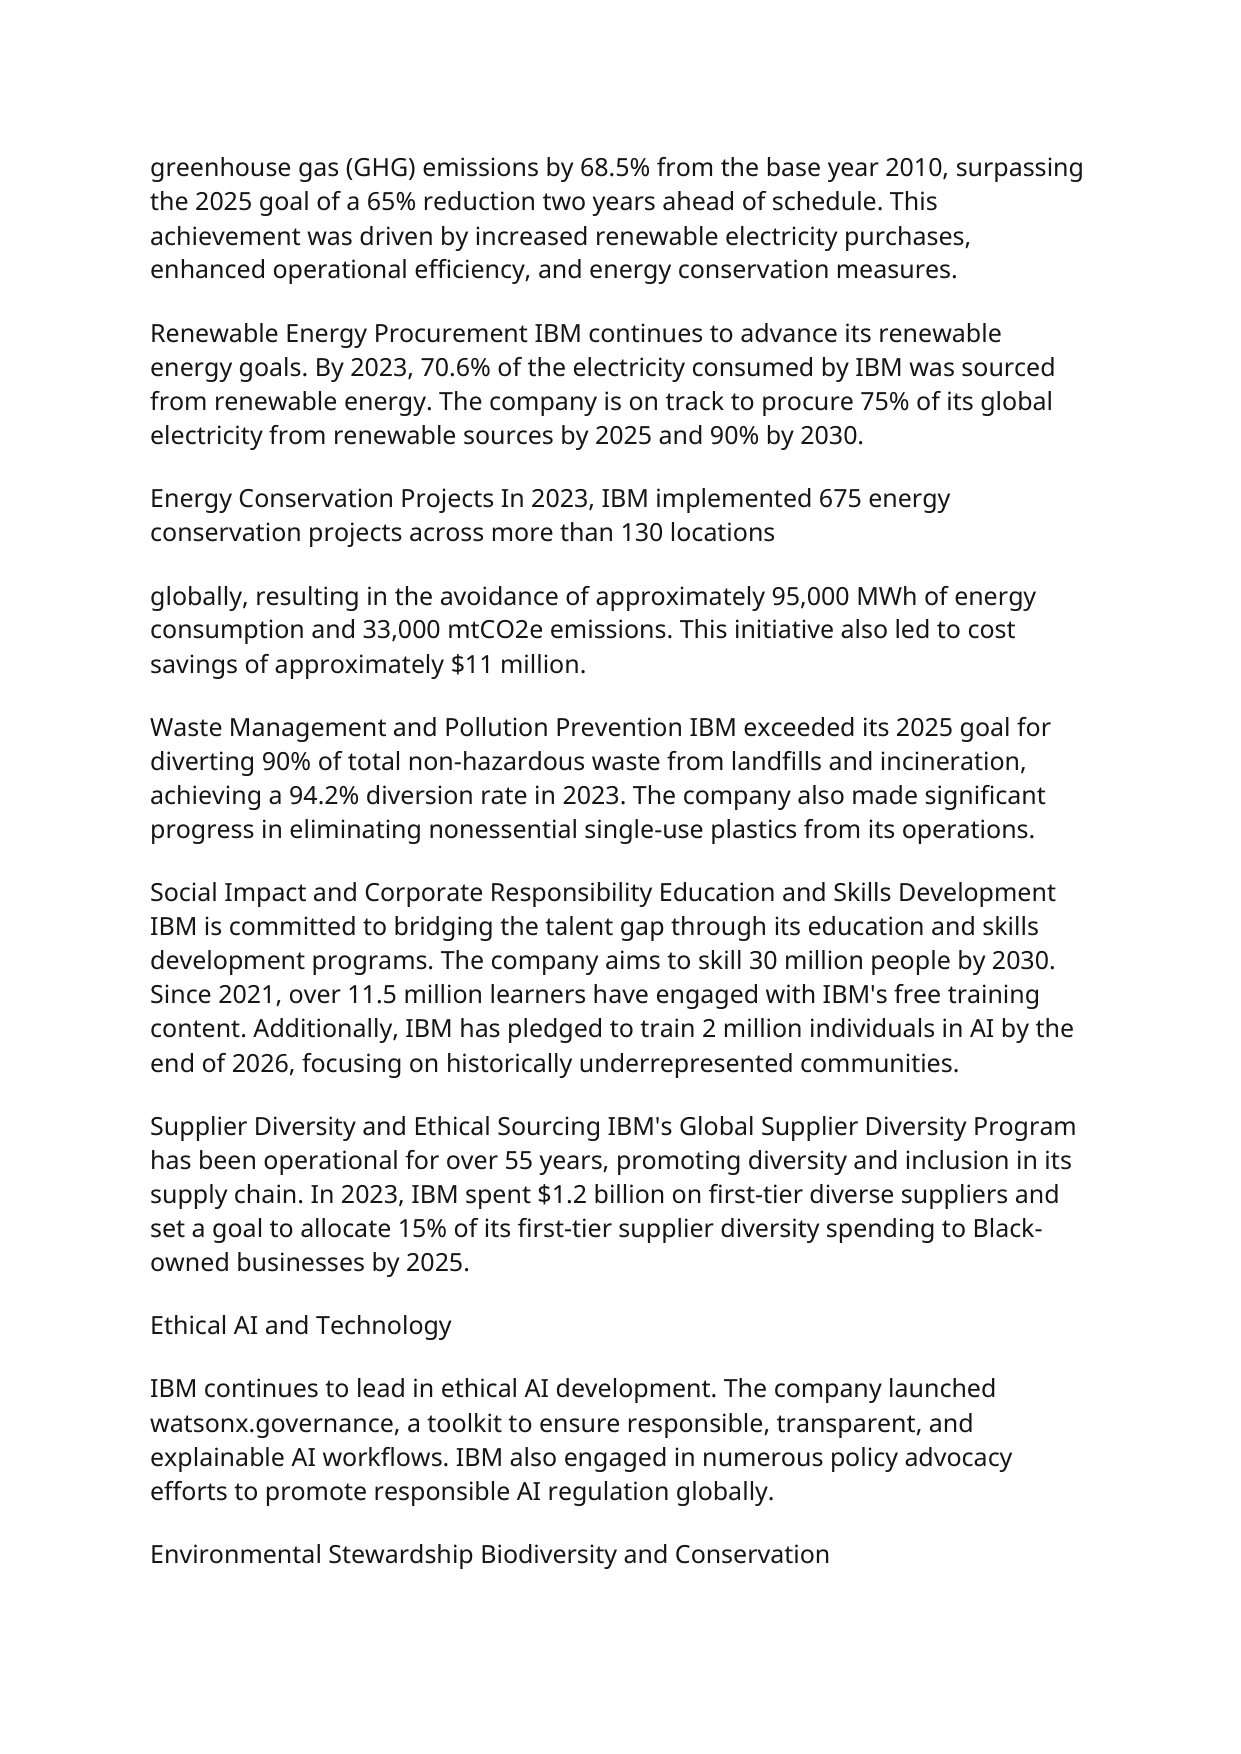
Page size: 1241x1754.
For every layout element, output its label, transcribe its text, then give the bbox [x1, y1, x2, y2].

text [150, 150, 1090, 286]
text Social Impact and Corporate Responsibility Education and Skills Development IBM is committed to bridging the talent gap through its education and skills development programs. The company aims to skill 30 million people by 2030. Since 2021, over 11.5 million learners have engaged with IBM's free training content. Additionally, IBM has pledged to train 2 million individuals in AI by the end of 2026, focusing on historically underrepresented communities. [150, 875, 1090, 1079]
text Supplier Diversity and Ethical Sourcing IBM's Global Supplier Diversity Program has been operational for over 55 years, promoting diversity and inclusion in its supply chain. In 2023, IBM spent $1.2 billion on first-tier diverse suppliers and set a goal to allocate 15% of its first-tier supplier diversity spending to Black-owned businesses by 2025. [150, 1108, 1090, 1279]
text IBM continues to lead in ethical AI development. The company launched watsonx.governance, a toolkit to ensure responsible, transparent, and explainable AI workflows. IBM also engaged in numerous policy advocacy efforts to promote responsible AI regulation globally. [150, 1371, 1090, 1507]
text Waste Management and Pollution Prevention IBM exceeded its 2025 goal for diverting 90% of total non-hazardous waste from landfills and incineration, achieving a 94.2% diversion rate in 2023. The company also made significant progress in eliminating nonessential single-use plastics from its operations. [150, 709, 1090, 846]
text Environmental Stewardship Biodiversity and Conservation [150, 1537, 1090, 1571]
text globally, resulting in the avoidance of approximately 95,000 MWh of energy consumption and 33,000 mtCO2e emissions. This initiative also led to cost savings of approximately $11 million. [150, 578, 1090, 680]
text Energy Conservation Projects In 2023, IBM implemented 675 energy conservation projects across more than 130 locations [150, 481, 1090, 549]
text Ethical AI and Technology [150, 1308, 1090, 1342]
text Renewable Energy Procurement IBM continues to advance its renewable energy goals. By 2023, 70.6% of the electricity consumed by IBM was sourced from renewable energy. The company is on track to procure 75% of its global electricity from renewable sources by 2025 and 90% by 2030. [150, 315, 1090, 452]
